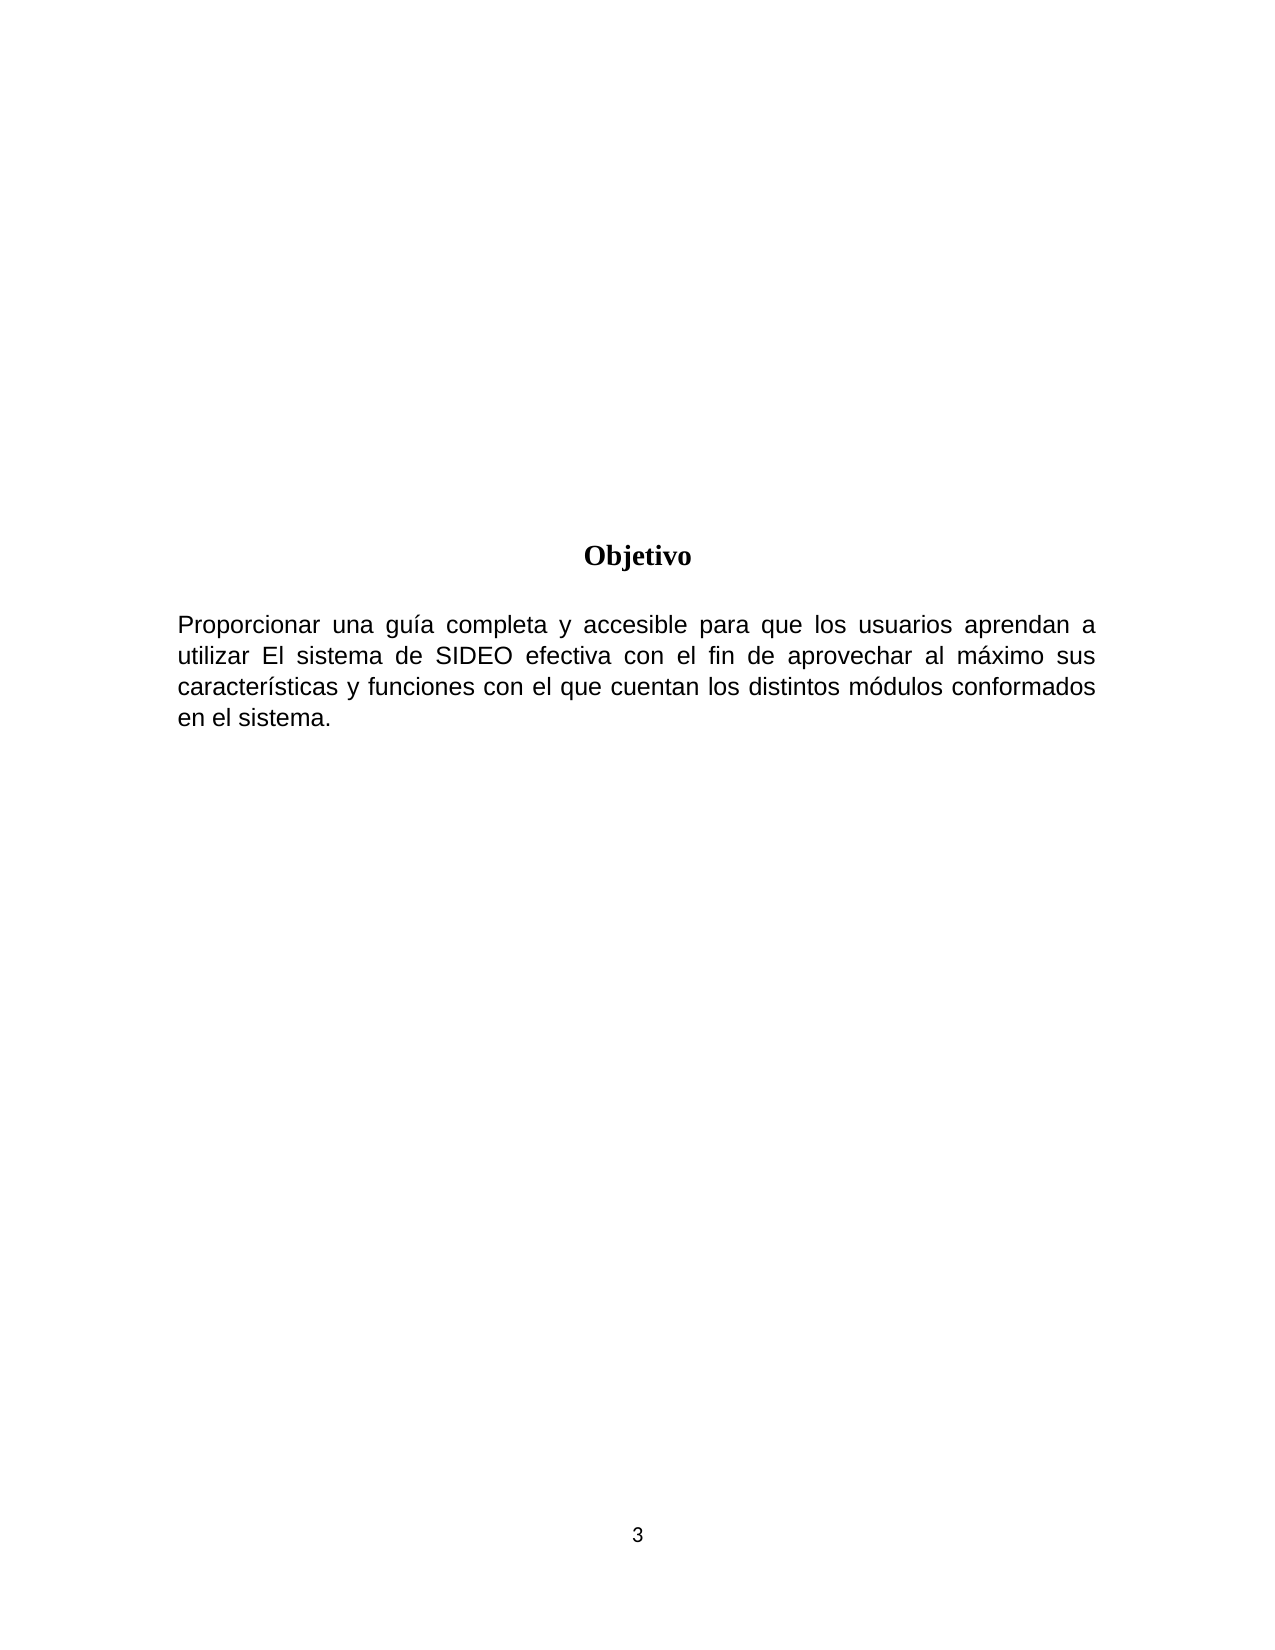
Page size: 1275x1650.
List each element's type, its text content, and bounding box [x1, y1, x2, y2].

text Proporcionar una guía completa y accesible para que los usuarios aprendan a utilizar El sistema de SIDEO efectiva con el fin de aprovechar al máximo sus características y funciones con el que cuentan los distintos módulos conformados en el sistema. [177, 610, 1098, 732]
subtitle Objetivo [177, 538, 1098, 607]
